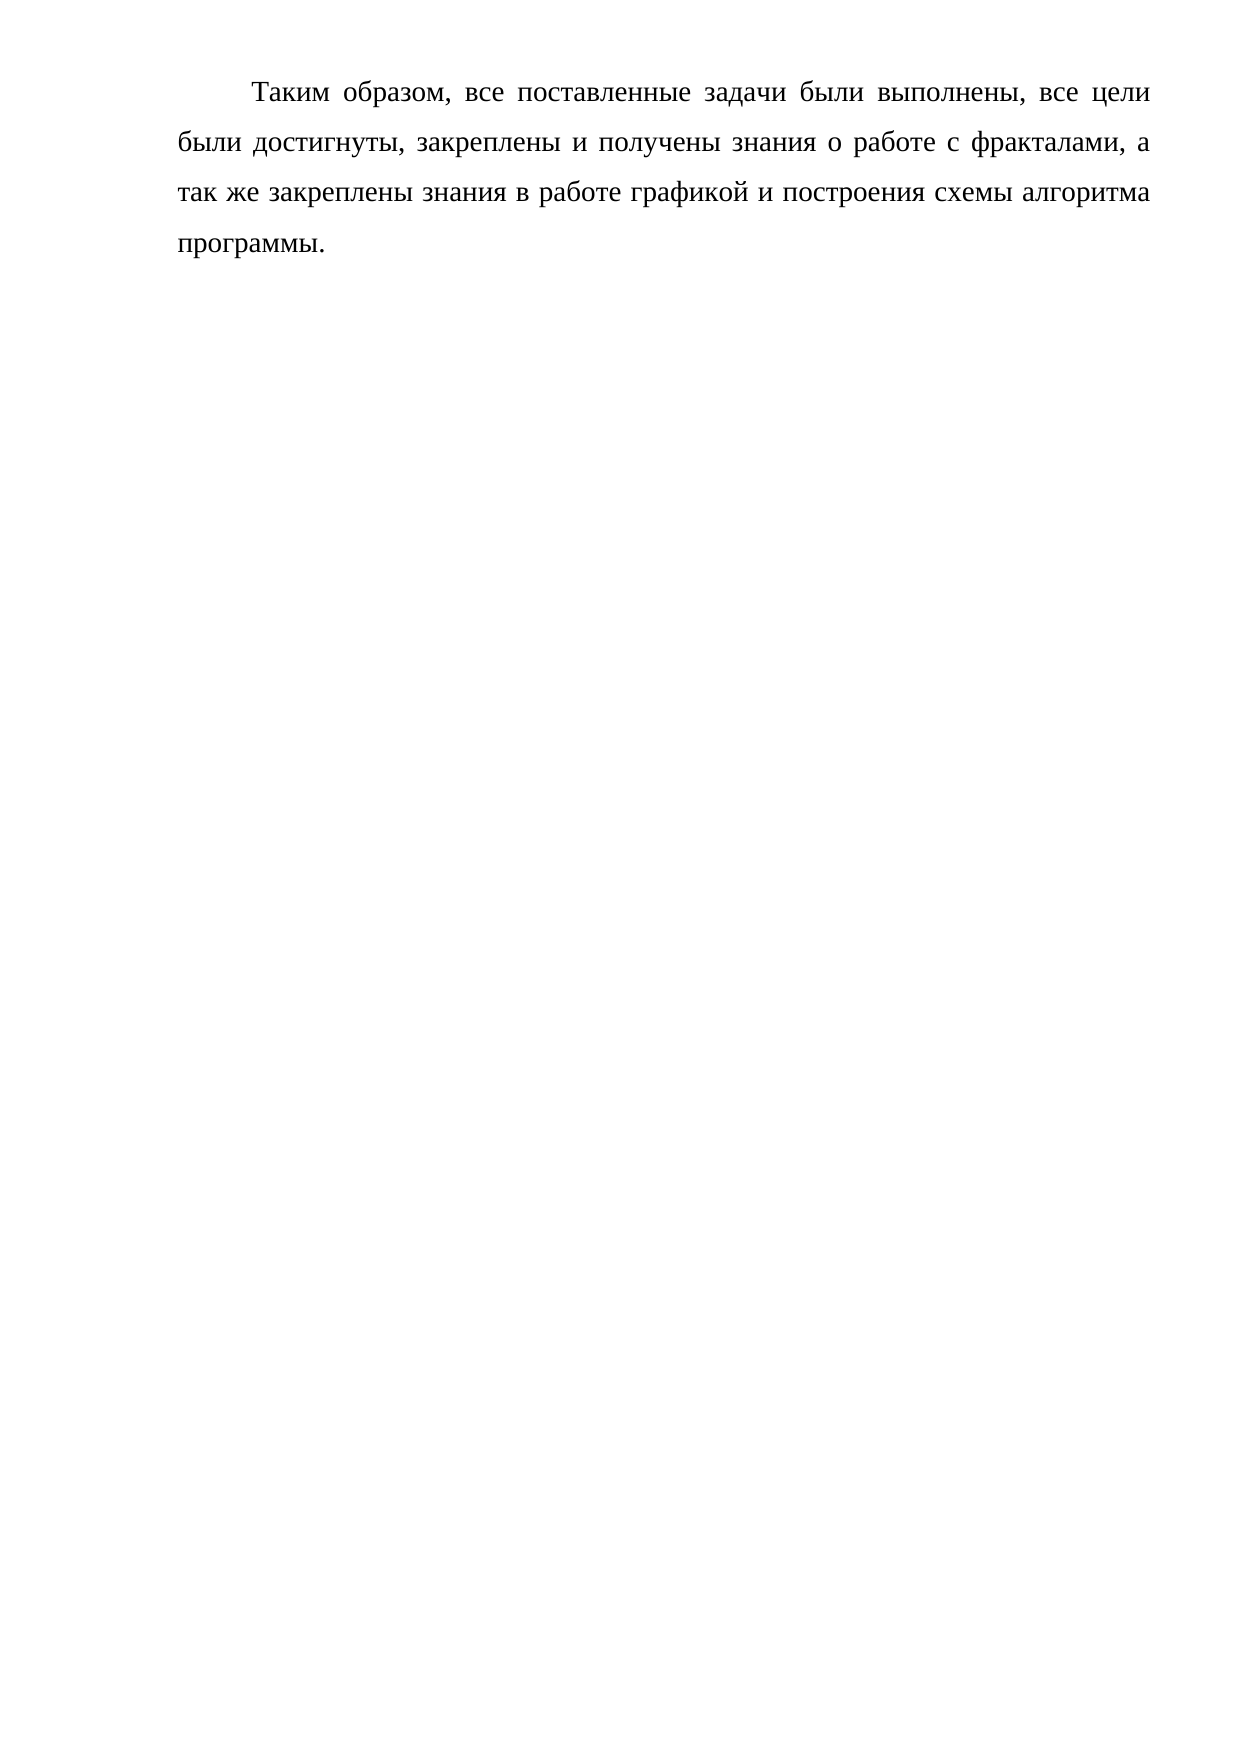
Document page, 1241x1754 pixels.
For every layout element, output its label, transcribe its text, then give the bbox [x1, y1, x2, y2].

list Таким образом, все поставленные задачи были выполнены, все цели были достигнуты, закреплены и получены знания о работе с фракталами, а так же закреплены знания в работе графикой и построения схемы алгоритма программы. [177, 74, 1152, 258]
